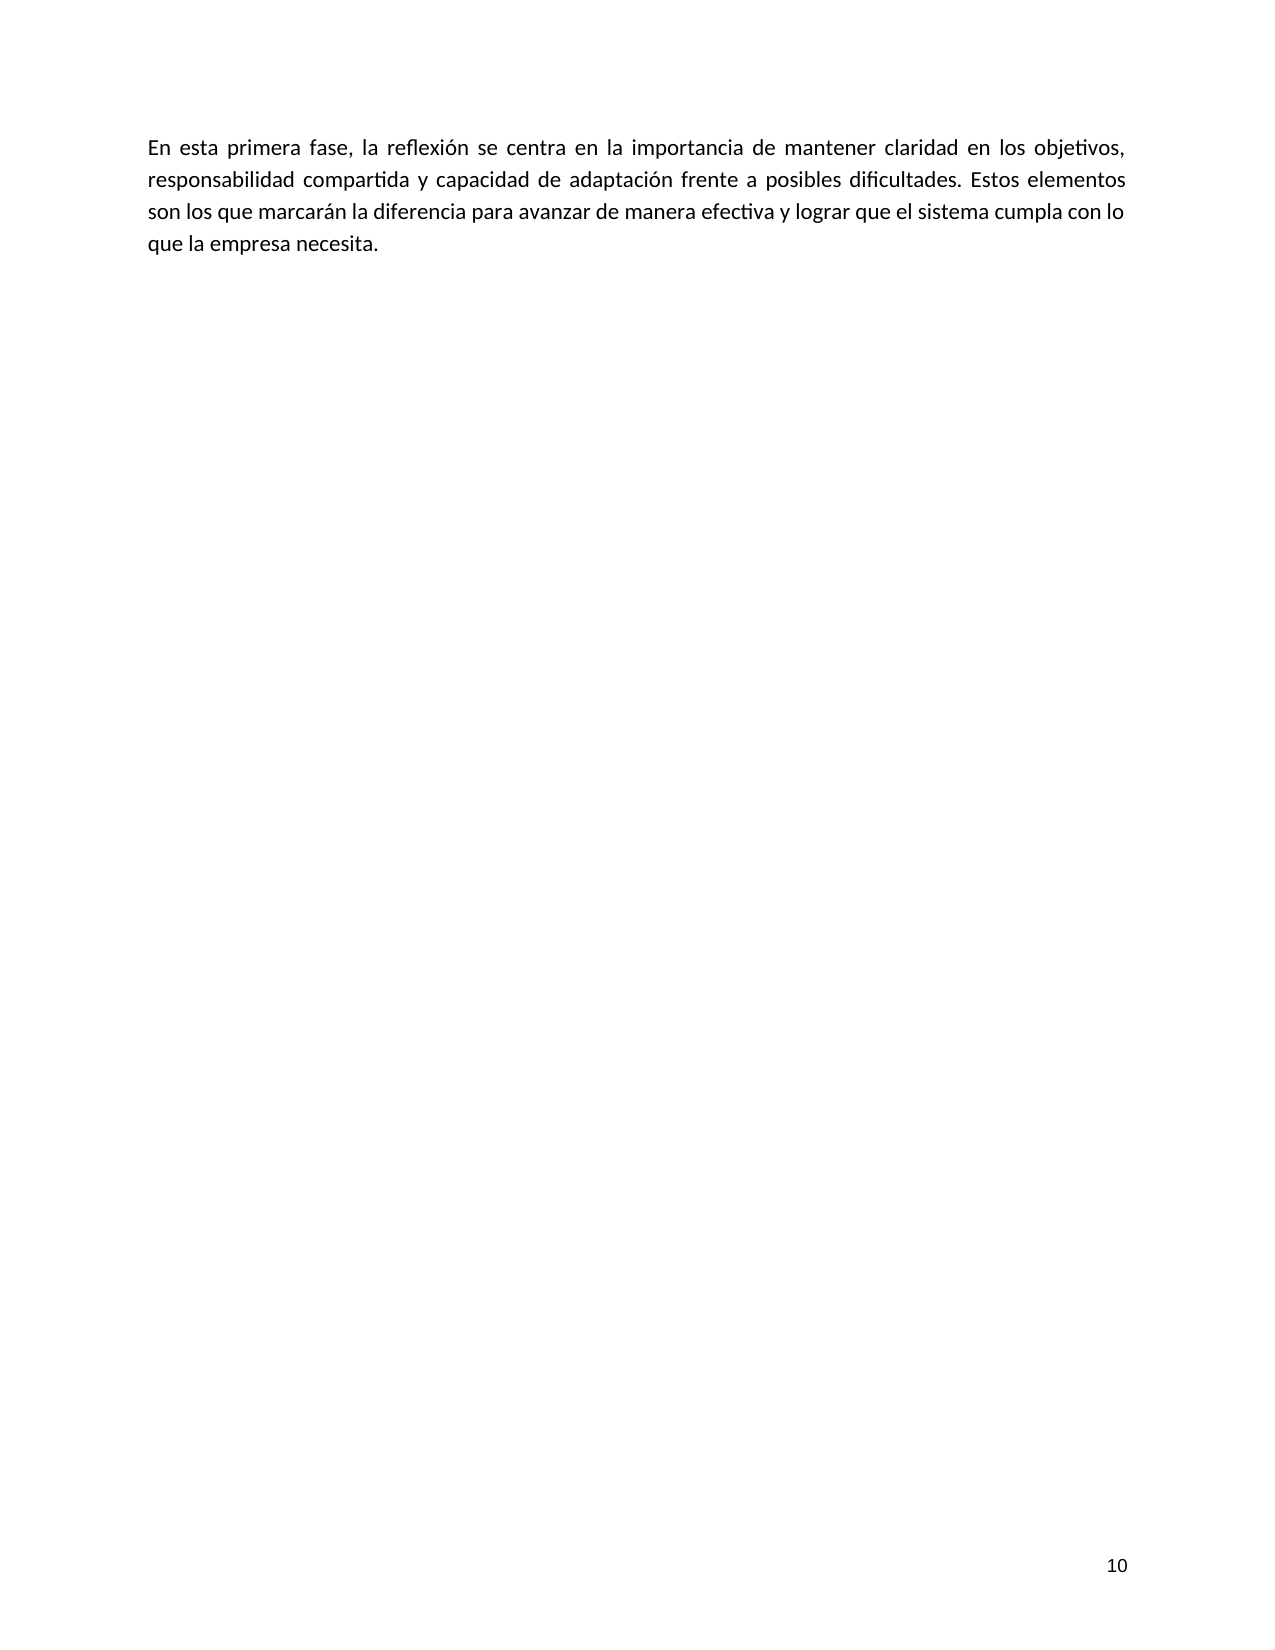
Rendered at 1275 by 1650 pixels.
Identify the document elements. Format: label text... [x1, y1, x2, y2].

text En esta primera fase, la reflexión se centra en la importancia de mantener claridad en los objetivos, responsabilidad compartida y capacidad de adaptación frente a posibles dificultades. Estos elementos son los que marcarán la diferencia para avanzar de manera efectiva y lograr que el sistema cumpla con lo que la empresa necesita. [148, 133, 1127, 257]
